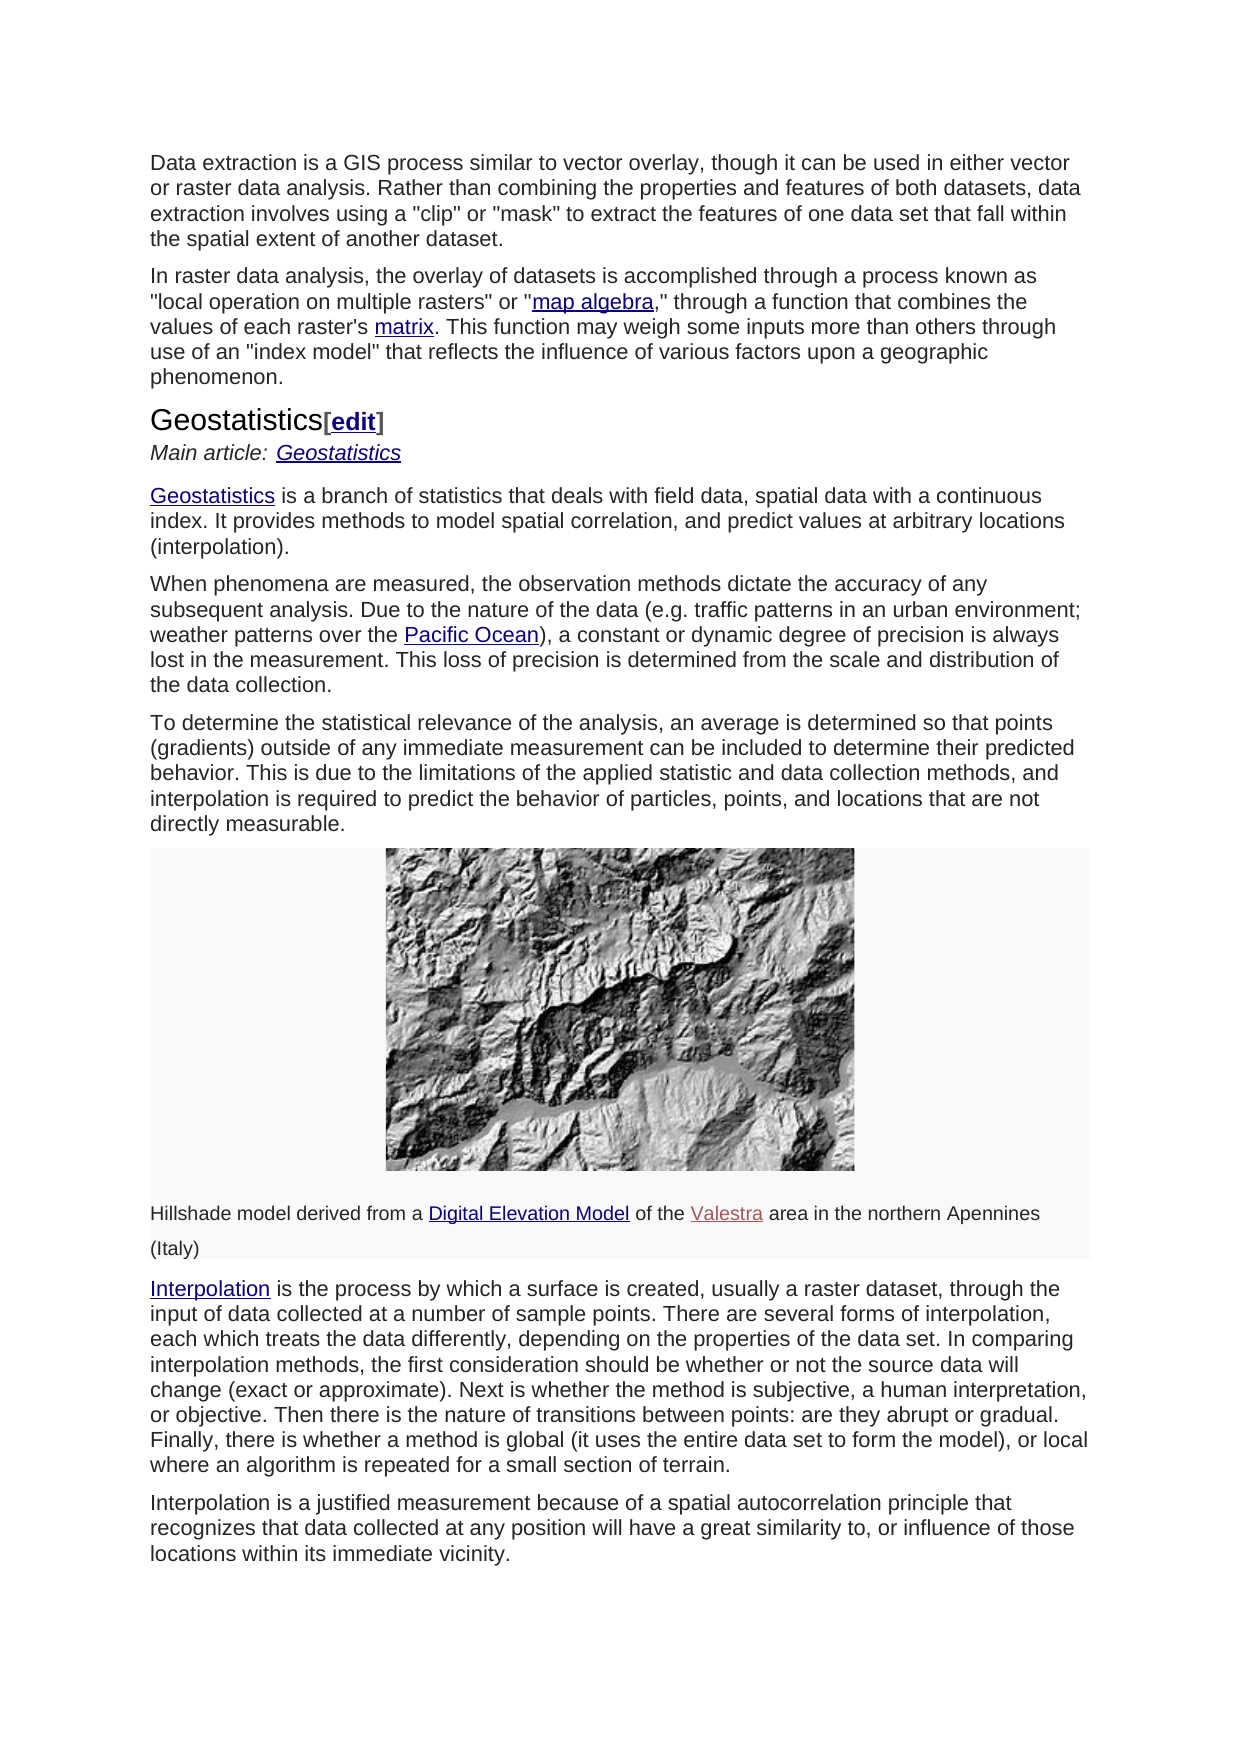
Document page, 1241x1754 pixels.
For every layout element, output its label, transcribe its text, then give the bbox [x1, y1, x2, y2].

text Geostatistics is a branch of statistics that deals with field data, spatial data with a continuous index. It provides methods to model spatial correlation, and predict values at arbitrary locations (interpolation). [150, 483, 1090, 559]
picture [385, 848, 855, 1171]
text Main article: Geostatistics [150, 439, 1090, 464]
text To determine the statistical relevance of the analysis, an average is determined so that points (gradients) outside of any immediate measurement can be included to determine their predicted behavior. This is due to the limitations of the applied statistic and data collection methods, and interpolation is required to predict the behavior of particles, points, and locations that are not directly measurable. [150, 710, 1090, 836]
text Hillshade model derived from a Digital Elevation Model of the Valestra area in the northern Apennines (Italy) [150, 1189, 1090, 1259]
text Interpolation is a justified measurement because of a spatial autocorrelation principle that recognizes that data collected at any position will have a great similarity to, or influence of those locations within its immediate vicinity. [150, 1490, 1090, 1566]
text Interpolation is the process by which a surface is created, usually a raster dataset, through the input of data collected at a number of sample points. There are several forms of interpolation, each which treats the data differently, depending on the properties of the data set. In comparing interpolation methods, the first consideration should be whether or not the source data will change (exact or approximate). Next is whether the method is subjective, a human interpretation, or objective. Then there is the nature of transitions between points: are they abrupt or gradual. Finally, there is whether a method is global (it uses the entire data set to form the model), or local where an algorithm is repeated for a small section of terrain. [150, 1276, 1090, 1477]
subtitle Geostatistics[edit] [150, 402, 1090, 437]
text Data extraction is a GIS process similar to vector overlay, though it can be used in either vector or raster data analysis. Rather than combining the properties and features of both datasets, data extraction involves using a "clip" or "mask" to extract the features of one data set that fall within the spatial extent of another dataset. [150, 150, 1090, 251]
text When phenomena are measured, the observation methods dictate the accuracy of any subsequent analysis. Due to the nature of the data (e.g. traffic patterns in an urban environment; weather patterns over the Pacific Ocean), a constant or dynamic degree of precision is always lost in the measurement. This loss of precision is determined from the scale and distribution of the data collection. [150, 571, 1090, 697]
text In raster data analysis, the overlay of datasets is accomplished through a process known as "local operation on multiple rasters" or "map algebra," through a function that combines the values of each raster's matrix. This function may weigh some inputs more than others through use of an "index model" that reflects the influence of various factors upon a geographic phenomenon. [150, 263, 1090, 389]
